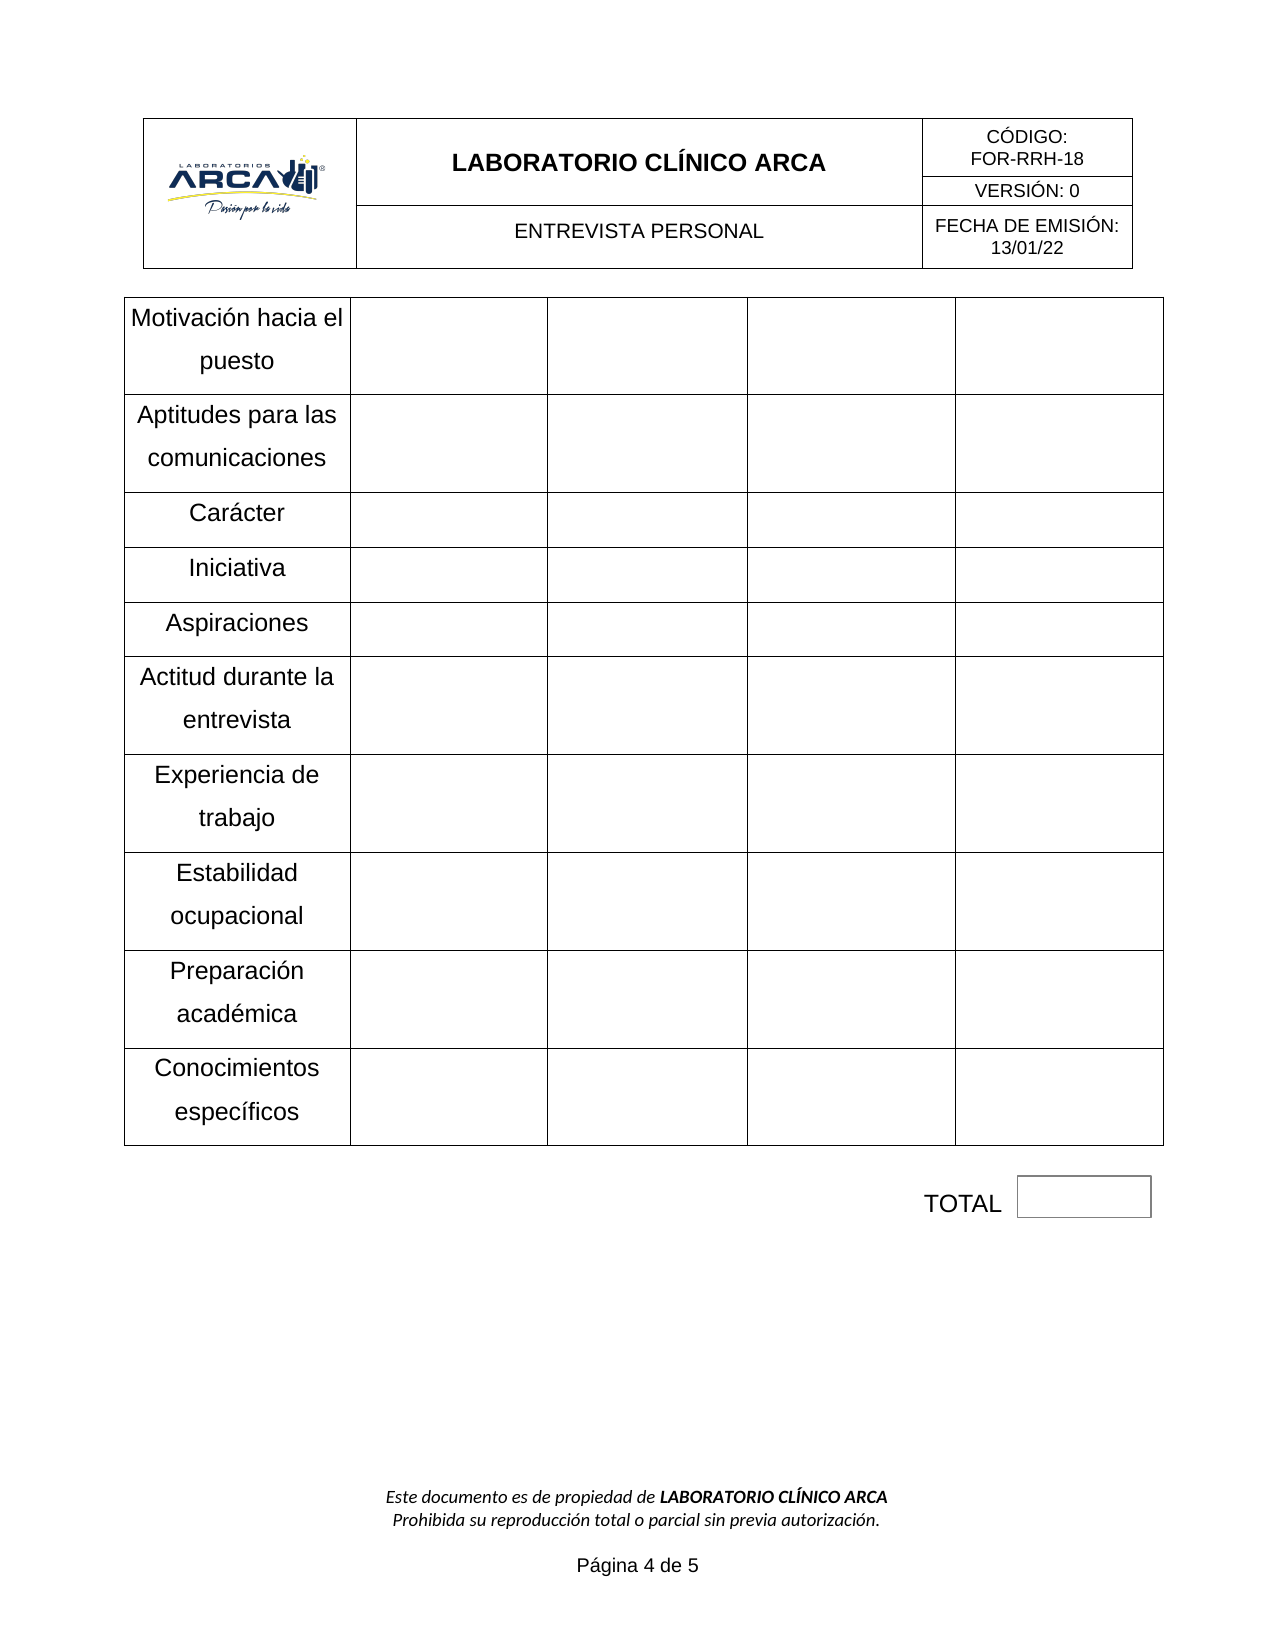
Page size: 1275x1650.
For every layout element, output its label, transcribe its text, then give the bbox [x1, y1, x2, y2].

table_cell [351, 853, 547, 950]
table_cell Aspiraciones [125, 603, 350, 656]
table_cell [351, 603, 547, 656]
table_cell [351, 657, 547, 754]
table_cell [351, 951, 547, 1047]
table_cell [956, 1049, 1163, 1145]
table_cell [548, 853, 747, 950]
table_cell [956, 493, 1163, 547]
table_cell [351, 493, 547, 547]
table_cell [351, 548, 547, 602]
table_cell [956, 603, 1163, 656]
table_cell [548, 548, 747, 602]
table_cell Iniciativa [125, 548, 350, 602]
table_cell Estabilidad ocupacional [125, 853, 350, 950]
table_cell [548, 1049, 747, 1145]
table_cell [548, 493, 747, 547]
table_cell [748, 298, 955, 394]
table_cell [748, 853, 955, 950]
table_cell [748, 548, 955, 602]
table_cell Aptitudes para las comunicaciones [125, 395, 350, 492]
table_cell [351, 395, 547, 492]
table_cell [548, 755, 747, 852]
table_cell Experiencia de trabajo [125, 755, 350, 852]
table_cell [351, 1049, 547, 1145]
table_cell [351, 755, 547, 852]
text TOTAL [118, 1189, 1017, 1217]
table_cell Motivación hacia el puesto [125, 298, 350, 394]
table_cell Carácter [125, 493, 350, 547]
table_cell Conocimientos específicos [125, 1049, 350, 1145]
table_cell [548, 395, 747, 492]
table_cell [748, 755, 955, 852]
table_cell [956, 853, 1163, 950]
table_cell [748, 395, 955, 492]
table_cell [956, 395, 1163, 492]
picture [167, 155, 326, 220]
table_cell [956, 657, 1163, 754]
table_cell [748, 1049, 955, 1145]
table_cell [956, 548, 1163, 602]
table_cell [351, 298, 547, 394]
table_cell [748, 951, 955, 1047]
table_cell [956, 951, 1163, 1047]
table_cell [548, 951, 747, 1047]
table_cell [956, 298, 1163, 394]
table_cell [548, 603, 747, 656]
table_cell Preparación académica [125, 951, 350, 1047]
table_cell Actitud durante la entrevista [125, 657, 350, 754]
table_cell [748, 603, 955, 656]
table_cell [956, 755, 1163, 852]
table_cell [548, 657, 747, 754]
table_cell [748, 657, 955, 754]
table_cell [548, 298, 747, 394]
table_cell [748, 493, 955, 547]
